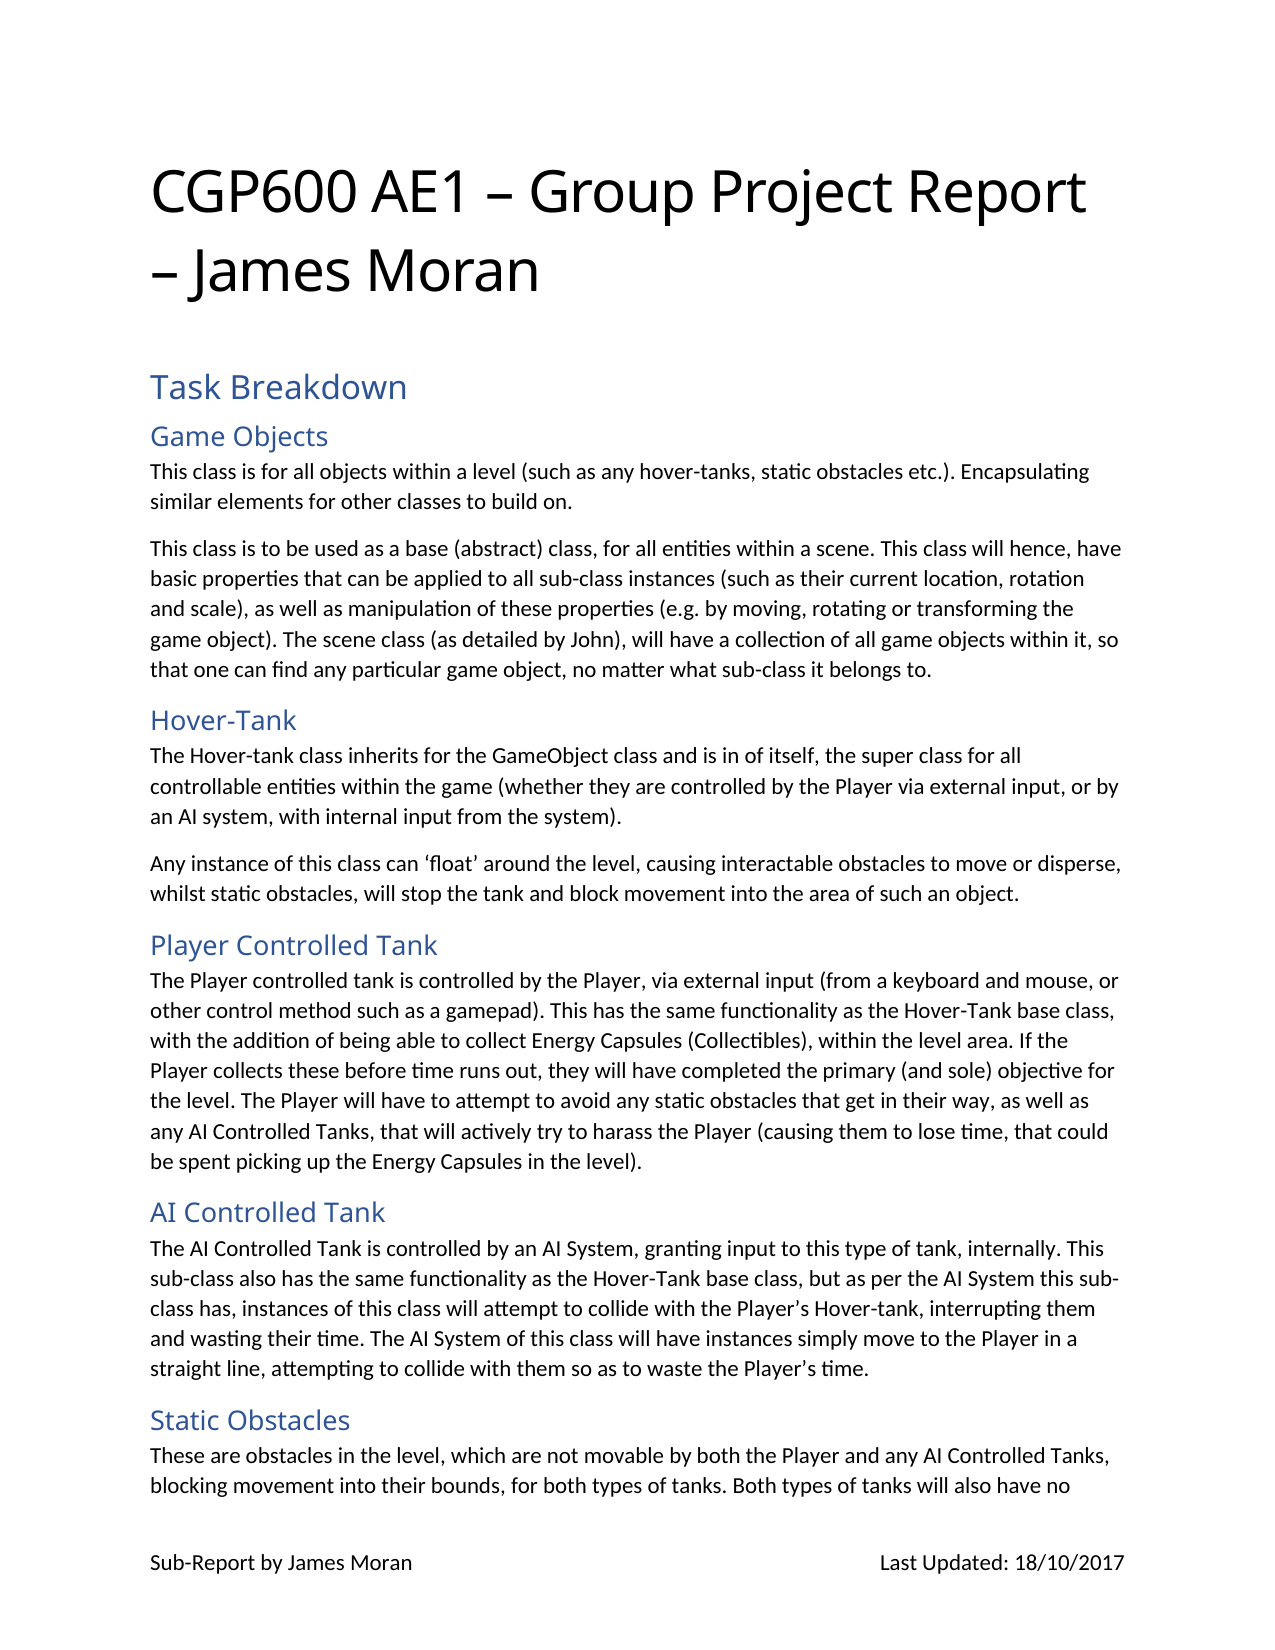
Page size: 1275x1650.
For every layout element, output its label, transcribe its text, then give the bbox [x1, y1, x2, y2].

subtitle Game Objects [150, 417, 1125, 454]
title CGP600 AE1 – Group Project Report – James Moran [150, 150, 1125, 309]
subtitle Task Breakdown [150, 364, 1125, 409]
subtitle Hover-Tank [150, 702, 1125, 739]
text The Hover-tank class inherits for the GameObject class and is in of itself, the super class for all controllable entities within the game (whether they are controlled by the Player via external input, or by an AI system, with internal input from the system). [150, 742, 1125, 830]
subtitle AI Controlled Tank [150, 1194, 1125, 1231]
subtitle Static Obstacles [150, 1401, 1125, 1438]
text The Player controlled tank is controlled by the Player, via external input (from a keyboard and mouse, or other control method such as a gamepad). This has the same functionality as the Hover-Tank base class, with the addition of being able to collect Energy Capsules (Collectibles), within the level area. If the Player collects these before time runs out, they will have completed the primary (and sole) objective for the level. The Player will have to attempt to avoid any static obstacles that get in their way, as well as any AI Controlled Tanks, that will actively try to harass the Player (causing them to lose time, that could be spent picking up the Energy Capsules in the level). [150, 966, 1125, 1175]
text This class is for all objects within a level (such as any hover-tanks, static obstacles etc.). Encapsulating similar elements for other classes to build on. [150, 457, 1125, 515]
subtitle Player Controlled Tank [150, 926, 1125, 963]
text The AI Controlled Tank is controlled by an AI System, granting input to this type of tank, internally. This sub-class also has the same functionality as the Hover-Tank base class, but as per the AI System this sub-class has, instances of this class will attempt to collide with the Player’s Hover-tank, interrupting them and wasting their time. The AI System of this class will have instances simply move to the Player in a straight line, attempting to collide with them so as to waste the Player’s time. [150, 1234, 1125, 1383]
text This class is to be used as a base (abstract) class, for all entities within a scene. This class will hence, have basic properties that can be applied to all sub-class instances (such as their current location, rotation and scale), as well as manipulation of these properties (e.g. by moving, rotating or transforming the game object). The scene class (as detailed by John), will have a collection of all game objects within it, so that one can find any particular game object, no matter what sub-class it belongs to. [150, 534, 1125, 683]
text Any instance of this class can ‘float’ around the level, causing interactable obstacles to move or disperse, whilst static obstacles, will stop the tank and block movement into the area of such an object. [150, 849, 1125, 907]
